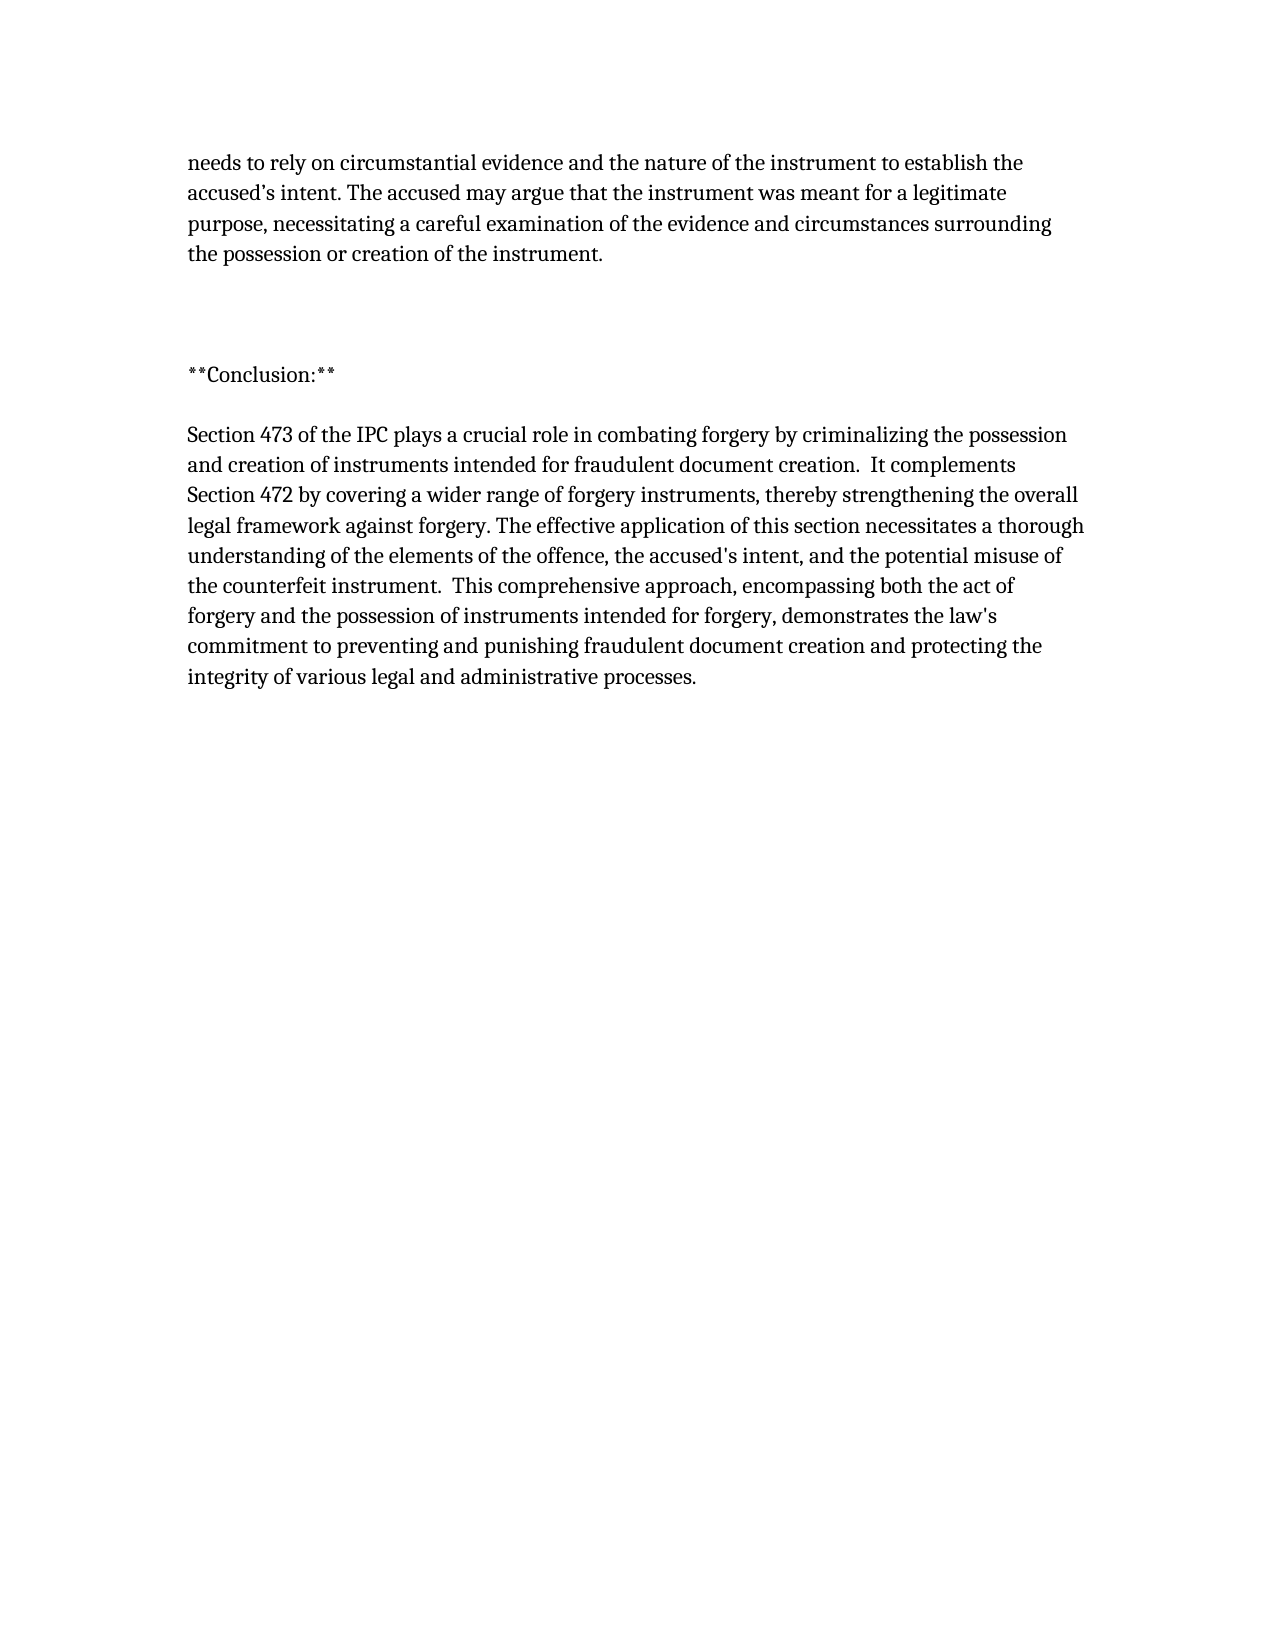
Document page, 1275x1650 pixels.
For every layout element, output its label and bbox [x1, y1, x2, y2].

text [187, 150, 1087, 720]
